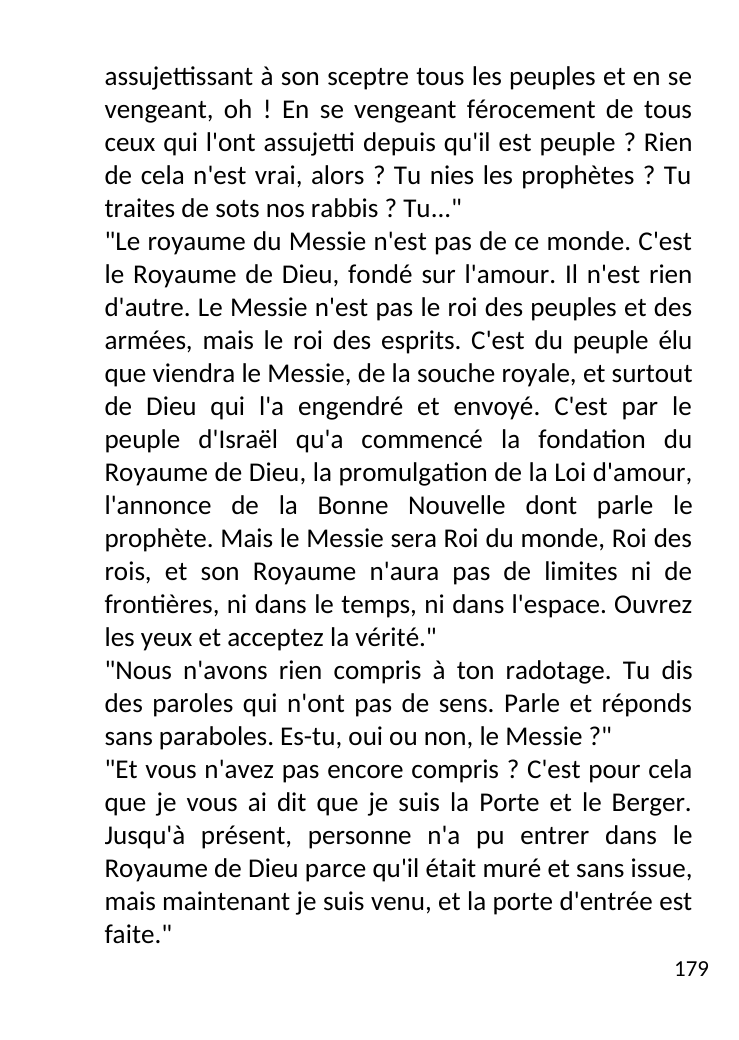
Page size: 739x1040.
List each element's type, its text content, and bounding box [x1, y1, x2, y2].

text "Nous n'avons rien compris à ton radotage. Tu dis des paroles qui n'ont pas de sens. Parle et réponds sans paraboles. Es-tu, oui ou non, le Messie ?" [104, 653, 693, 752]
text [104, 59, 693, 224]
text "Le royaume du Messie n'est pas de ce monde. C'est le Royaume de Dieu, fondé sur l'amour. Il n'est rien d'autre. Le Messie n'est pas le roi des peuples et des armées, mais le roi des esprits. C'est du peuple élu que viendra le Messie, de la souche royale, et surtout de Dieu qui l'a engendré et envoyé. C'est par le peuple d'Israël qu'a commencé la fondation du Royaume de Dieu, la promulgation de la Loi d'amour, l'annonce de la Bonne Nouvelle dont parle le prophète. Mais le Messie sera Roi du monde, Roi des rois, et son Royaume n'aura pas de limites ni de frontières, ni dans le temps, ni dans l'espace. Ouvrez les yeux et acceptez la vérité." [104, 224, 693, 653]
text "Et vous n'avez pas encore compris ? C'est pour cela que je vous ai dit que je suis la Porte et le Berger. Jusqu'à présent, personne n'a pu entrer dans le Royaume de Dieu parce qu'il était muré et sans issue, mais maintenant je suis venu, et la porte d'entrée est faite." [104, 752, 693, 951]
